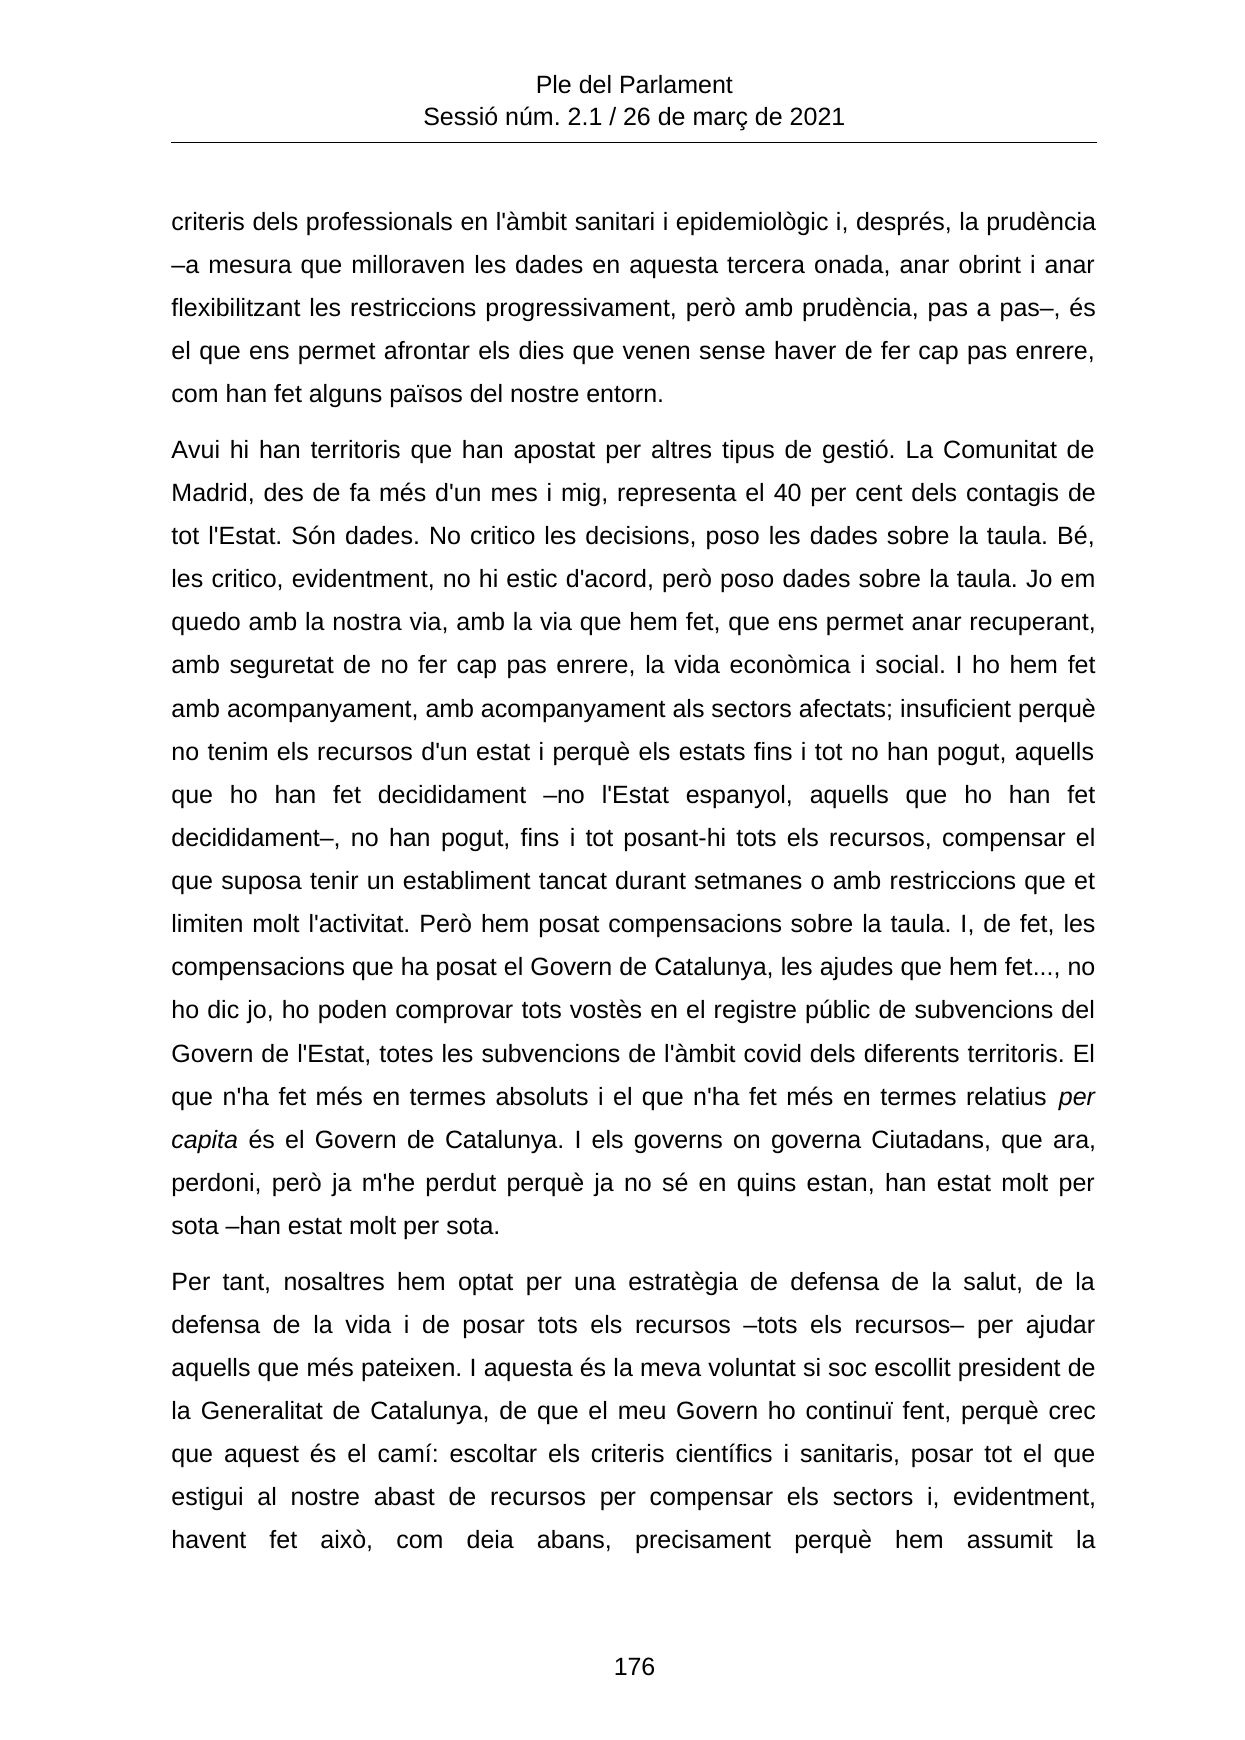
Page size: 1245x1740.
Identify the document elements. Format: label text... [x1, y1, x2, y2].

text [171, 1267, 1097, 1554]
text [171, 207, 1097, 408]
text Avui hi han territoris que han apostat per altres tipus de gestió. La Comunitat de Madrid, des de fa més d'un mes i mig, representa el 40 per cent dels contagis de tot l'Estat. Són dades. No critico les decisions, poso les dades sobre la taula. Bé, les critico, evidentment, no hi estic d'acord, però poso dades sobre la taula. Jo em quedo amb la nostra via, amb la via que hem fet, que ens permet anar recuperant, amb seguretat de no fer cap pas enrere, la vida econòmica i social. I ho hem fet amb acompanyament, amb acompanyament als sectors afectats; insuficient perquè no tenim els recursos d'un estat i perquè els estats fins i tot no han pogut, aquells que ho han fet decididament –no l'Estat espanyol, aquells que ho han fet decididament–, no han pogut, fins i tot posant-hi tots els recursos, compensar el que suposa tenir un establiment tancat durant setmanes o amb restriccions que et limiten molt l'activitat. Però hem posat compensacions sobre la taula. I, de fet, les compensacions que ha posat el Govern de Catalunya, les ajudes que hem fet..., no ho dic jo, ho poden comprovar tots vostès en el registre públic de subvencions del Govern de l'Estat, totes les subvencions de l'àmbit covid dels diferents territoris. El que n'ha fet més en termes absoluts i el que n'ha fet més en termes relatius per capita és el Govern de Catalunya. I els governs on governa Ciutadans, que ara, perdoni, però ja m'he perdut perquè ja no sé en quins estan, han estat molt per sota –han estat molt per sota. [171, 435, 1097, 1240]
